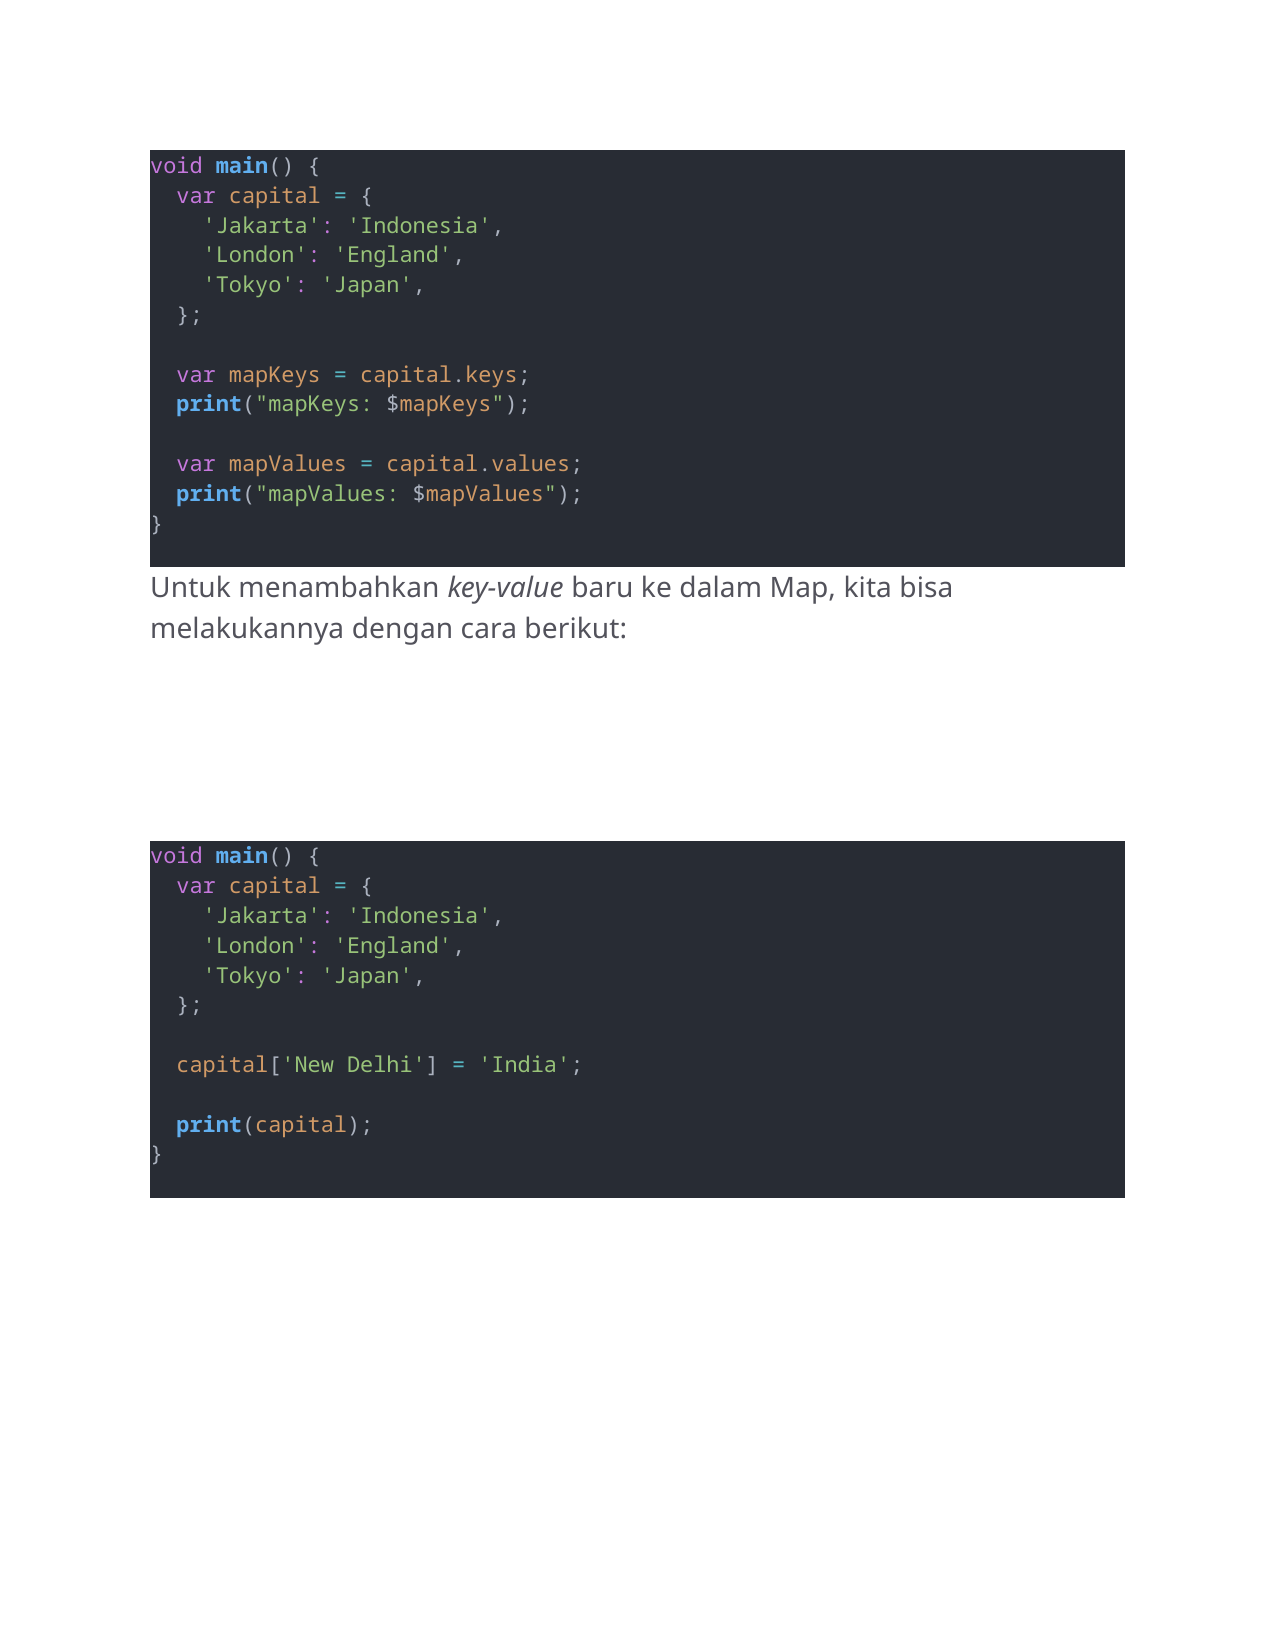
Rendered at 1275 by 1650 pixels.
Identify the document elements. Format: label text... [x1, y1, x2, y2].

text 'London': 'England', [150, 239, 1125, 269]
text print(capital); [150, 1109, 1125, 1138]
text var capital = { [150, 870, 1125, 900]
text print("mapKeys: $mapKeys"); [150, 388, 1125, 418]
text }; [150, 989, 1125, 1019]
text var capital = { [150, 180, 1125, 209]
text 'Jakarta': 'Indonesia', [150, 900, 1125, 930]
text print("mapValues: $mapValues"); [150, 478, 1125, 507]
text void main() { [150, 150, 1125, 180]
text } [150, 1138, 1125, 1168]
text 'Tokyo': 'Japan', [150, 960, 1125, 989]
text 'Jakarta': 'Indonesia', [150, 209, 1125, 239]
text Untuk menambahkan key-value baru ke dalam Map, kita bisa melakukannya dengan cara berikut: [150, 567, 1125, 647]
text } [150, 507, 1125, 537]
text capital['New Delhi'] = 'India'; [150, 1049, 1125, 1079]
text void main() { [150, 841, 1125, 870]
text var mapValues = capital.values; [150, 448, 1125, 478]
text 'London': 'England', [150, 930, 1125, 960]
text 'Tokyo': 'Japan', [150, 269, 1125, 299]
text var mapKeys = capital.keys; [150, 358, 1125, 388]
text }; [150, 299, 1125, 329]
